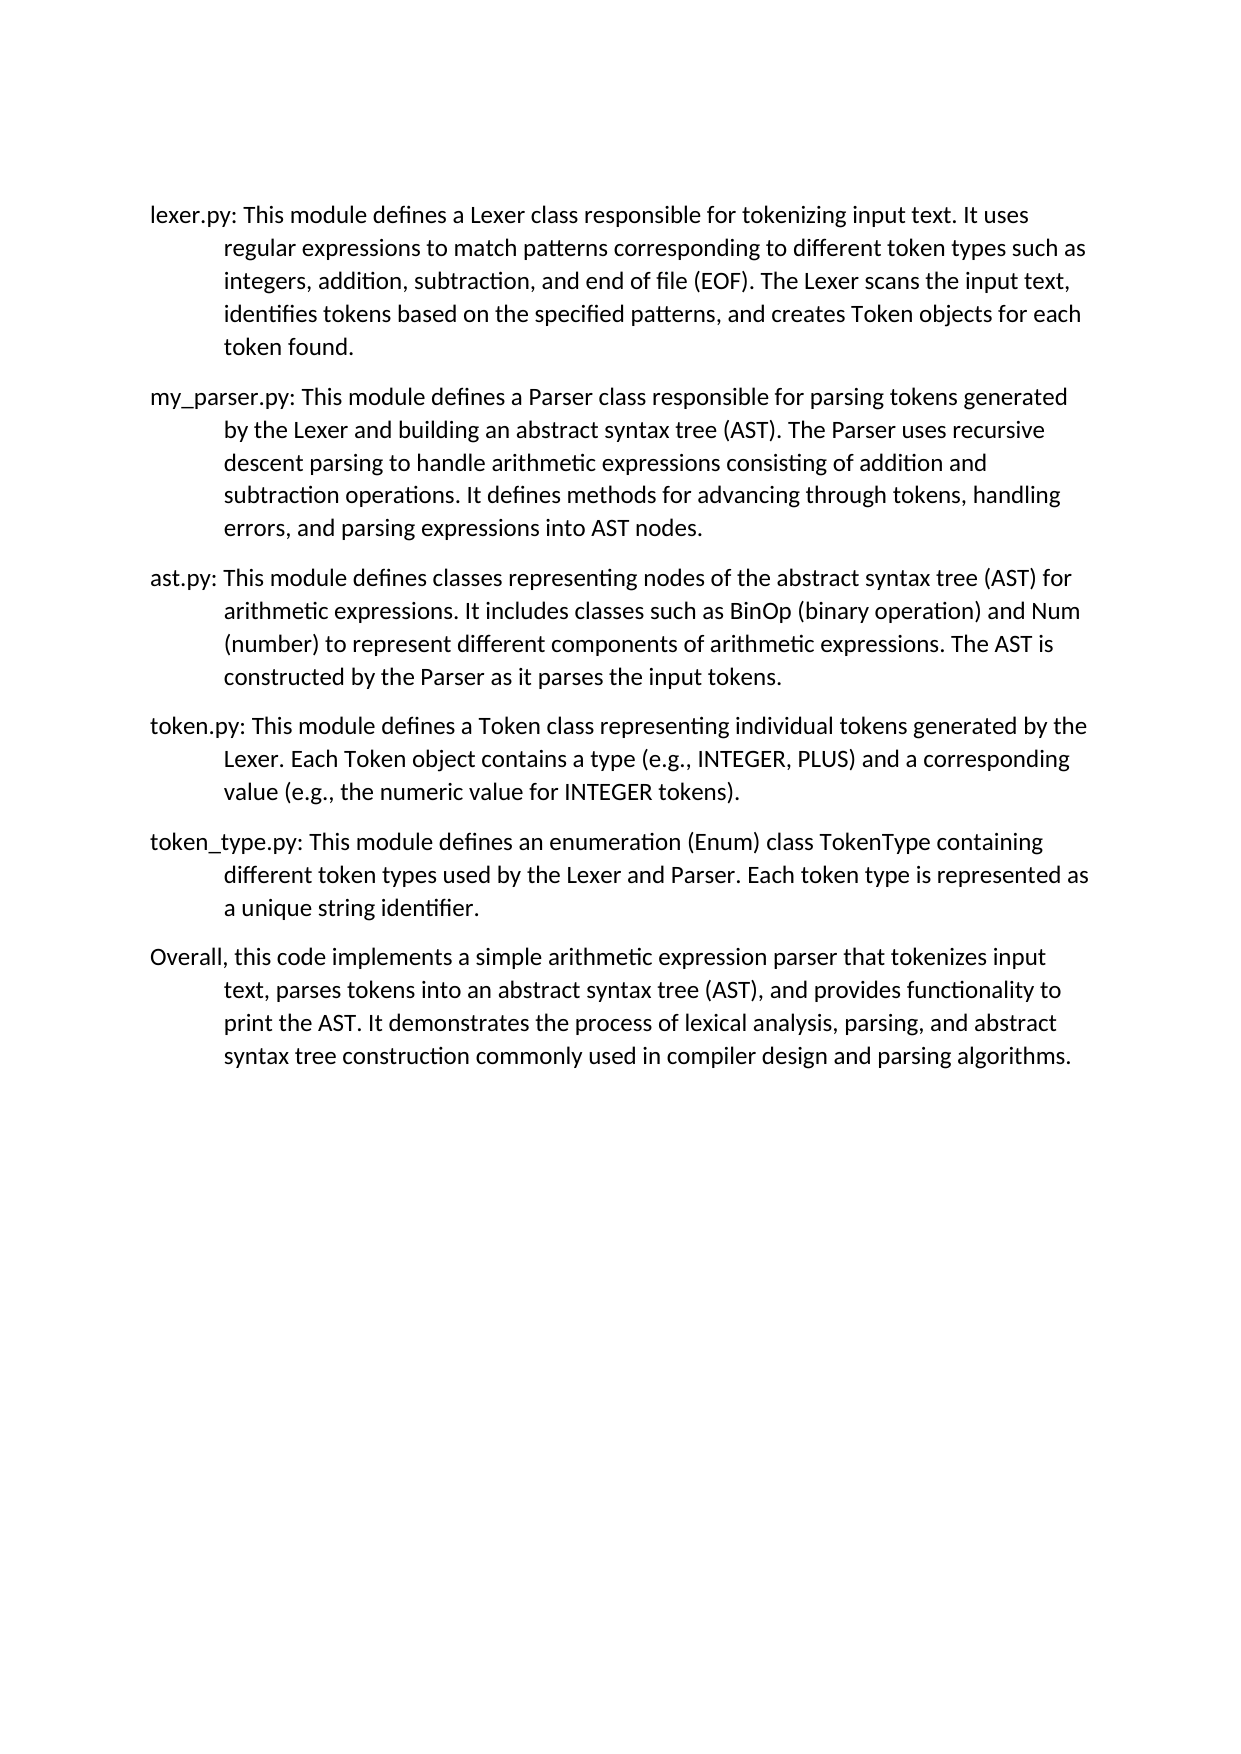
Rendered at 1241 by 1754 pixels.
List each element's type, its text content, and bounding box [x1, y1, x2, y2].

text Overall, this code implements a simple arithmetic expression parser that tokenizes input text, parses tokens into an abstract syntax tree (AST), and provides functionality to print the AST. It demonstrates the process of lexical analysis, parsing, and abstract syntax tree construction commonly used in compiler design and parsing algorithms. [150, 941, 1090, 1071]
text token_type.py: This module defines an enumeration (Enum) class TokenType containing different token types used by the Lexer and Parser. Each token type is represented as a unique string identifier. [150, 826, 1090, 922]
text lexer.py: This module defines a Lexer class responsible for tokenizing input text. It uses regular expressions to match patterns corresponding to different token types such as integers, addition, subtraction, and end of file (EOF). The Lexer scans the input text, identifies tokens based on the specified patterns, and creates Token objects for each token found. [150, 199, 1090, 362]
text token.py: This module defines a Token class representing individual tokens generated by the Lexer. Each Token object contains a type (e.g., INTEGER, PLUS) and a corresponding value (e.g., the numeric value for INTEGER tokens). [150, 710, 1090, 807]
text ast.py: This module defines classes representing nodes of the abstract syntax tree (AST) for arithmetic expressions. It includes classes such as BinOp (binary operation) and Num (number) to represent different components of arithmetic expressions. The AST is constructed by the Parser as it parses the input tokens. [150, 562, 1090, 691]
text my_parser.py: This module defines a Parser class responsible for parsing tokens generated by the Lexer and building an abstract syntax tree (AST). The Parser uses recursive descent parsing to handle arithmetic expressions consisting of addition and subtraction operations. It defines methods for advancing through tokens, handling errors, and parsing expressions into AST nodes. [150, 381, 1090, 543]
